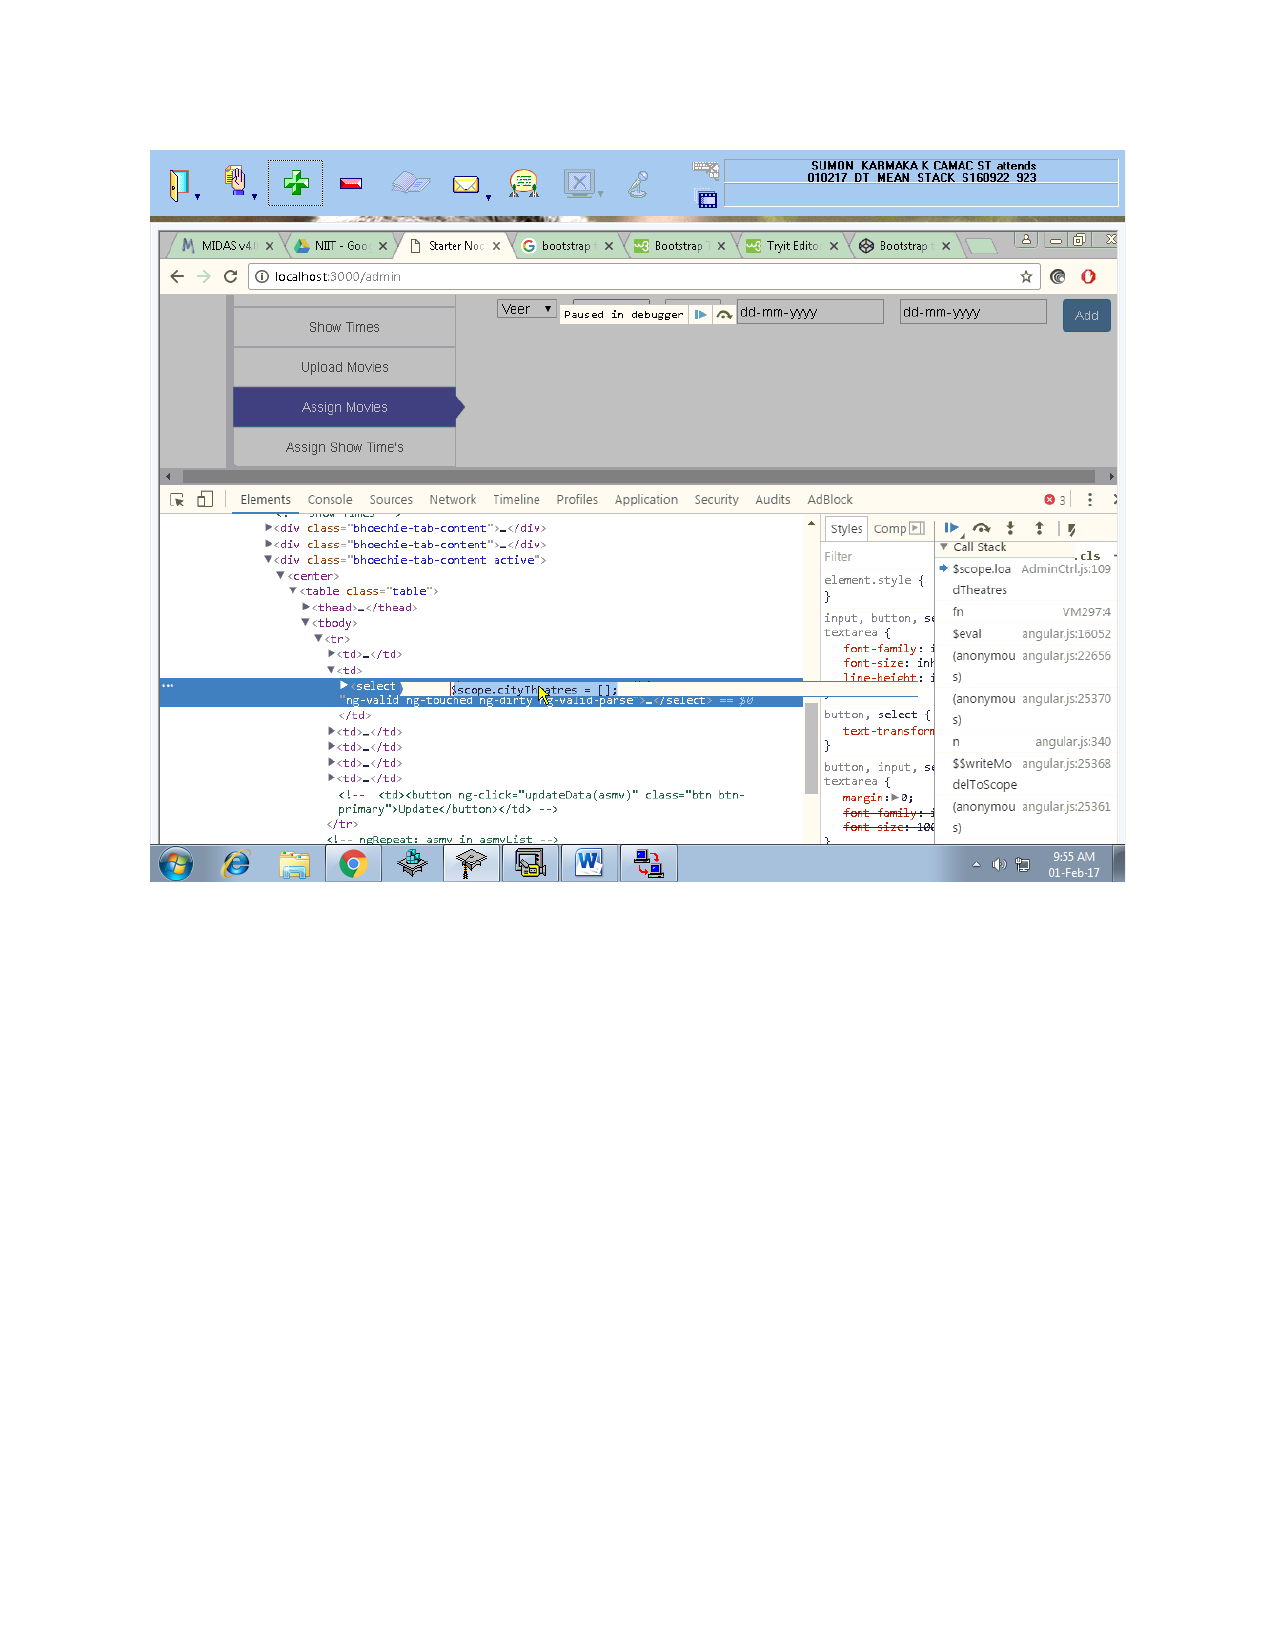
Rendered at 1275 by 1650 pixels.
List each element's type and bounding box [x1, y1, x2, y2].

picture [150, 150, 1125, 882]
